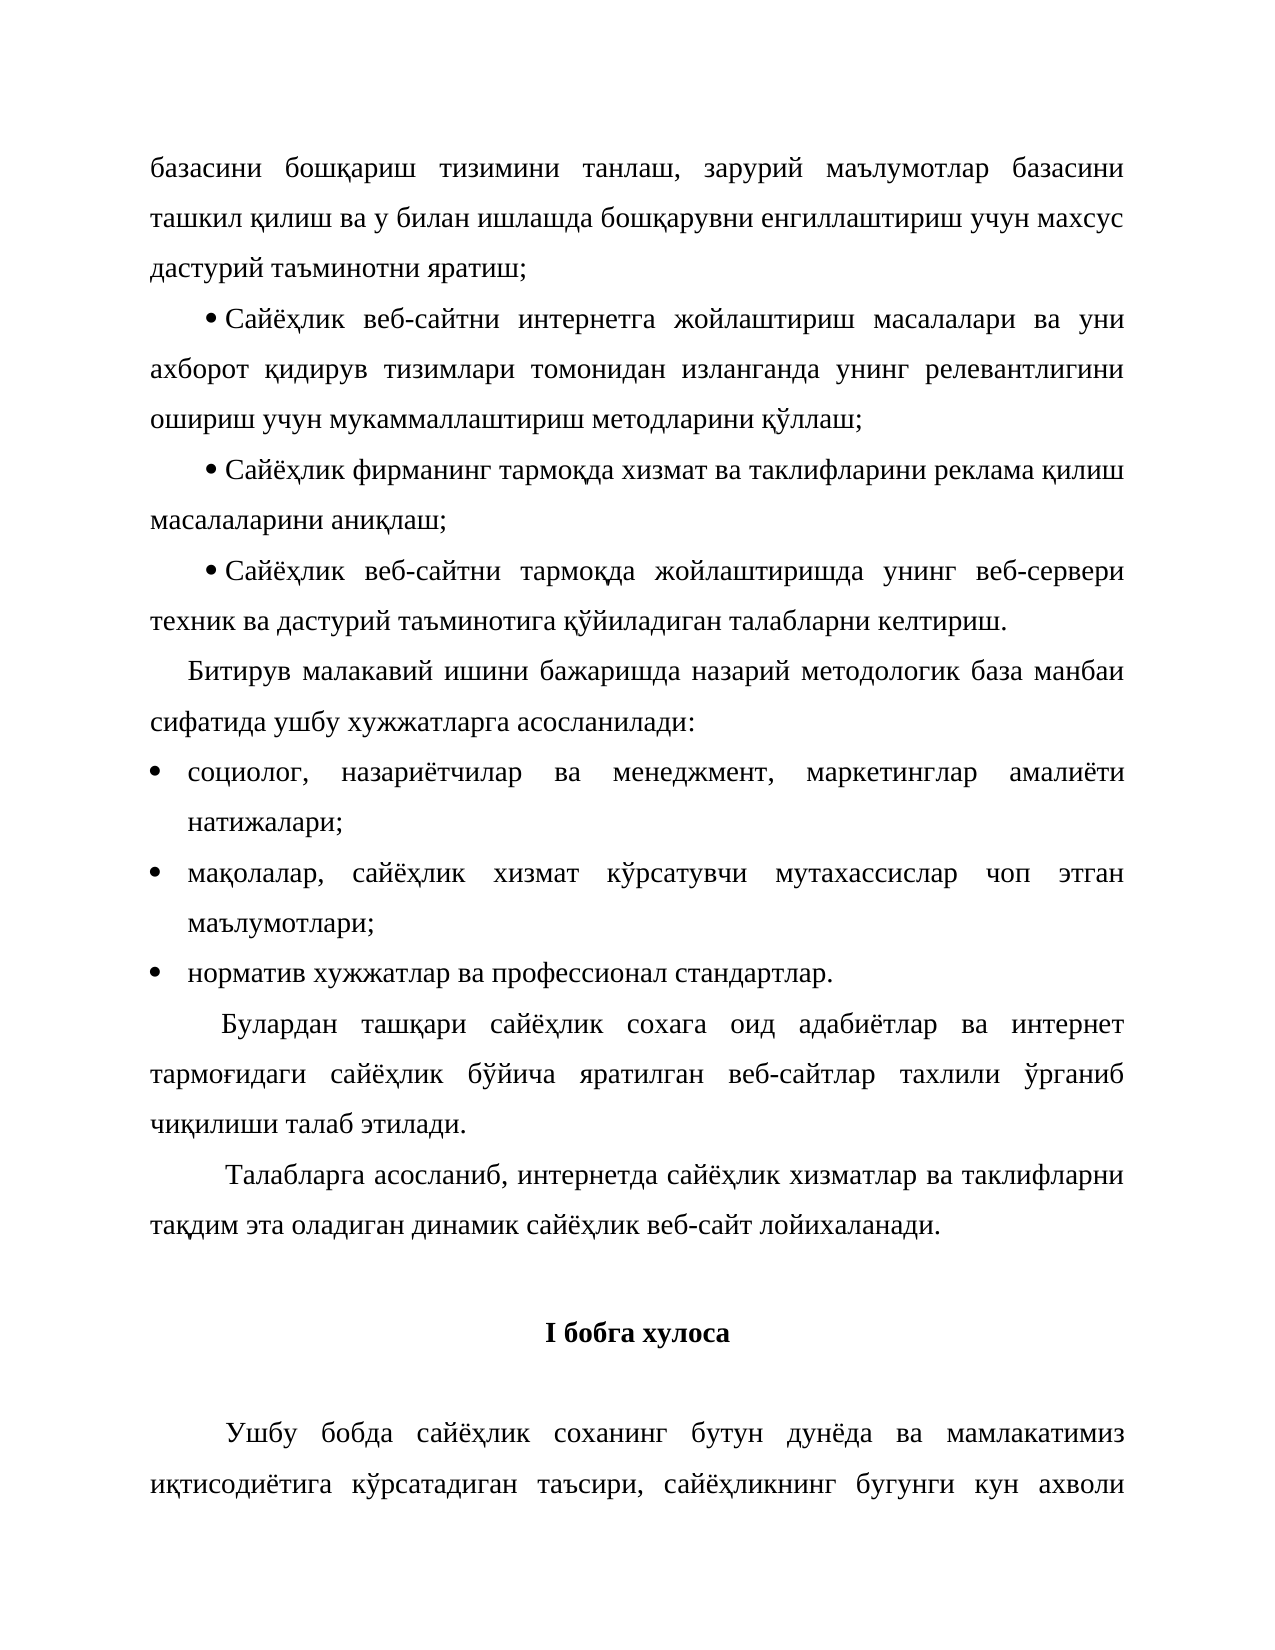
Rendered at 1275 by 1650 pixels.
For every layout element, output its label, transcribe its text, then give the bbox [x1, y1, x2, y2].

text Битирув малакавий ишини бажаришда назарий методологик база манбаи сифатида ушбу хужжатларга асосланилади: [150, 653, 1125, 737]
text Талабларга асосланиб, интернетда сайёҳлик хизматлар ва таклифларни тақдим эта оладиган динамик сайёҳлик веб-сайт лойихаланади. [150, 1157, 1125, 1241]
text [150, 1416, 1125, 1499]
text I бобга хулоса [150, 1315, 1125, 1348]
list социолог, назариётчилар ва менеджмент, маркетинглар амалиёти натижалари; [150, 754, 1125, 838]
list мақолалар, сайёҳлик хизмат кўрсатувчи мутахассислар чоп этган маълумотлари; [150, 855, 1125, 939]
list Сайёҳлик фирманинг тармоқда хизмат ва таклифларини реклама қилиш масалаларини аниқлаш; [150, 452, 1125, 536]
list норматив хужжатлар ва профессионал стандартлар. [150, 956, 1125, 989]
list Сайёҳлик веб-сайтни интернетга жойлаштириш масалалари ва уни ахборот қидирув тизимлари томонидан изланганда унинг релевантлигини ошириш учун мукаммаллаштириш методларини қўллаш; [150, 301, 1125, 435]
text Булардан ташқари сайёҳлик сохага оид адабиётлар ва интернет тармоғидаги сайёҳлик бўйича яратилган веб-сайтлар тахлили ўрганиб чиқилиши талаб этилади. [150, 1006, 1125, 1140]
list Сайёҳлик веб-сайтни тармоқда жойлаштиришда унинг веб-сервери техник ва дастурий таъминотига қўйиладиган талабларни келтириш. [150, 553, 1125, 637]
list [150, 150, 1125, 284]
